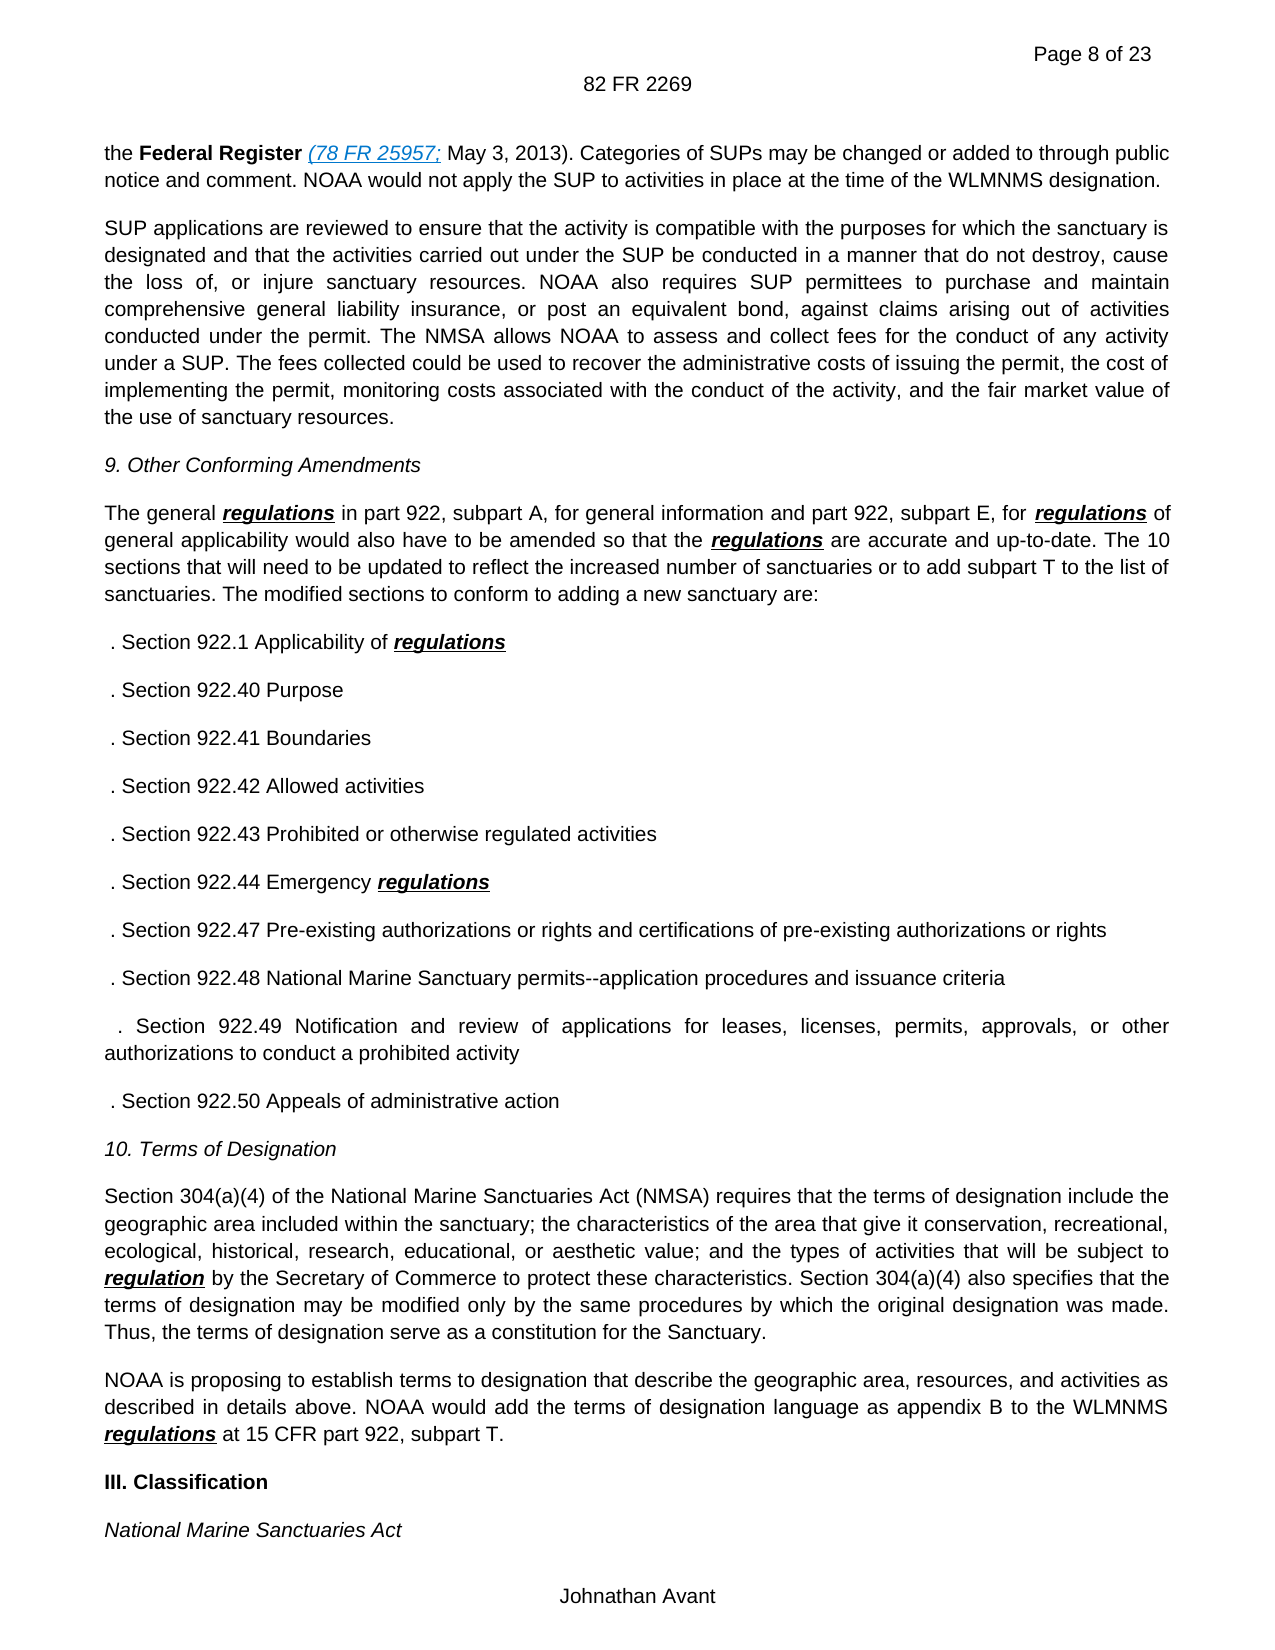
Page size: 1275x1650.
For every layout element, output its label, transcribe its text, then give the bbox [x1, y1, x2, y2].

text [104, 137, 1171, 192]
text The general regulations in part 922, subpart A, for general information and part 922, subpart E, for regulations of general applicability would also have to be amended so that the regulations are accurate and up-to-date. The 10 sections that will need to be updated to reflect the increased number of sanctuaries or to add subpart T to the list of sanctuaries. The modified sections to conform to adding a new sanctuary are: [104, 498, 1171, 606]
text . Section 922.1 Applicability of regulations [104, 627, 1171, 654]
text . Section 922.49 Notification and review of applications for leases, licenses, permits, approvals, or other authorizations to conduct a prohibited activity [104, 1010, 1171, 1064]
text III. Classification [104, 1467, 1171, 1494]
text . Section 922.47 Pre-existing authorizations or rights and certifications of pre-existing authorizations or rights [104, 914, 1171, 942]
text 10. Terms of Designation [104, 1133, 1171, 1160]
text . Section 922.44 Emergency regulations [104, 867, 1171, 894]
text . Section 922.41 Boundaries [104, 723, 1171, 750]
text . Section 922.50 Appeals of administrative action [104, 1085, 1171, 1112]
text NOAA is proposing to establish terms to designation that describe the geographic area, resources, and activities as described in details above. NOAA would add the terms of designation language as appendix B to the WLMNMS regulations at 15 CFR part 922, subpart T. [104, 1364, 1171, 1446]
text . Section 922.48 National Marine Sanctuary permits--application procedures and issuance criteria [104, 962, 1171, 989]
text . Section 922.40 Purpose [104, 675, 1171, 702]
text National Marine Sanctuaries Act [104, 1514, 1171, 1542]
text 9. Other Conforming Amendments [104, 450, 1171, 477]
text Section 304(a)(4) of the National Marine Sanctuaries Act (NMSA) requires that the terms of designation include the geographic area included within the sanctuary; the characteristics of the area that give it conservation, recreational, ecological, historical, research, educational, or aesthetic value; and the types of activities that will be subject to regulation by the Secretary of Commerce to protect these characteristics. Section 304(a)(4) also specifies that the terms of designation may be modified only by the same procedures by which the original designation was made. Thus, the terms of designation serve as a constitution for the Sanctuary. [104, 1181, 1171, 1344]
text SUP applications are reviewed to ensure that the activity is compatible with the purposes for which the sanctuary is designated and that the activities carried out under the SUP be conducted in a manner that do not destroy, cause the loss of, or injure sanctuary resources. NOAA also requires SUP permittees to purchase and maintain comprehensive general liability insurance, or post an equivalent bond, against claims arising out of activities conducted under the permit. The NMSA allows NOAA to assess and collect fees for the conduct of any activity under a SUP. The fees collected could be used to recover the administrative costs of issuing the permit, the cost of implementing the permit, monitoring costs associated with the conduct of the activity, and the fair market value of the use of sanctuary resources. [104, 212, 1171, 429]
text . Section 922.43 Prohibited or otherwise regulated activities [104, 819, 1171, 846]
text . Section 922.42 Allowed activities [104, 771, 1171, 798]
